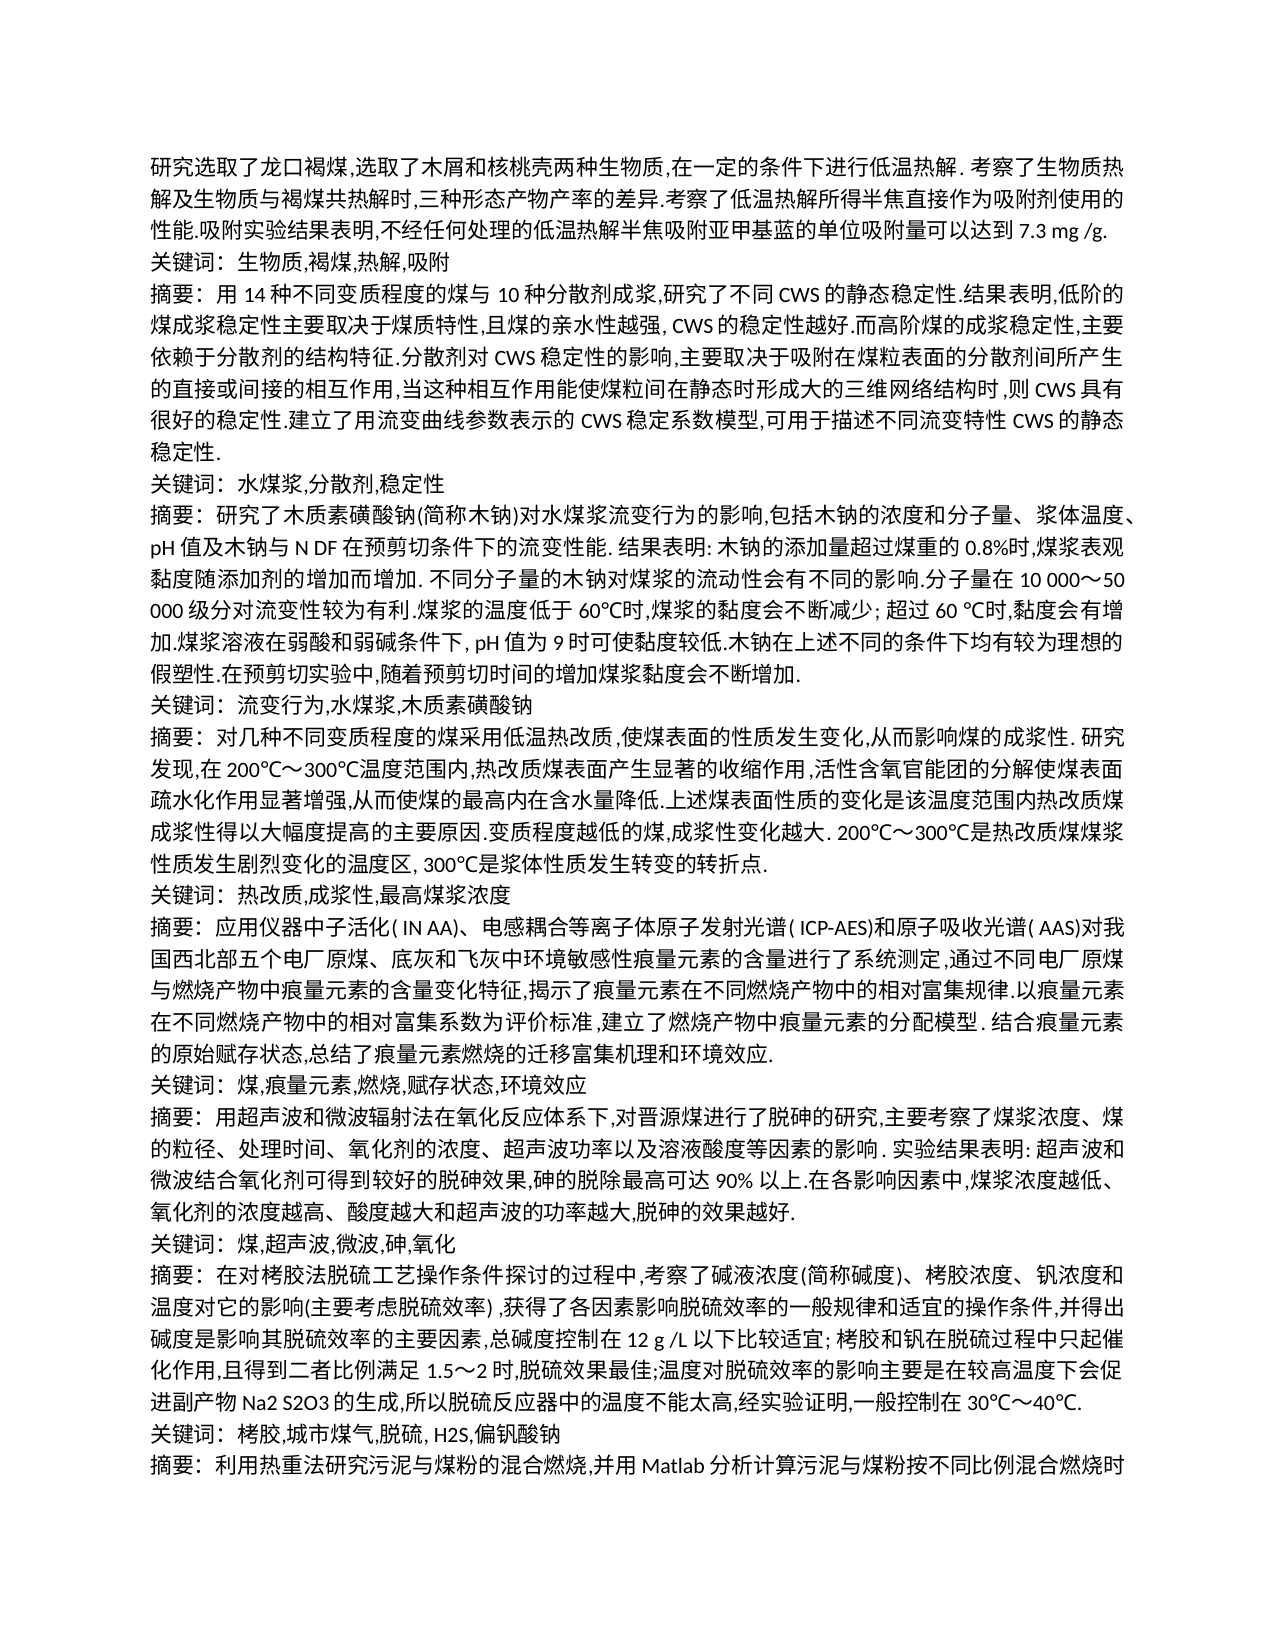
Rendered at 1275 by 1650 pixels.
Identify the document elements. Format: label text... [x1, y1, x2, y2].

text 摘要：研究了木质素磺酸钠(简称木钠)对水煤浆流变行为的影响,包括木钠的浓度和分子量、浆体温度、pH值及木钠与N DF在预剪切条件下的流变性能. 结果表明: 木钠的添加量超过煤重的0.8%时,煤浆表观黏度随添加剂的增加而增加. 不同分子量的木钠对煤浆的流动性会有不同的影响.分子量在10 000～50 000级分对流变性较为有利.煤浆的温度低于60℃时,煤浆的黏度会不断减少; 超过60 ℃时,黏度会有增加.煤浆溶液在弱酸和弱碱条件下, pH值为9时可使黏度较低.木钠在上述不同的条件下均有较为理想的假塑性.在预剪切实验中,随着预剪切时间的增加煤浆黏度会不断增加. [150, 498, 1125, 688]
text 摘要：对几种不同变质程度的煤采用低温热改质,使煤表面的性质发生变化,从而影响煤的成浆性. 研究发现,在200℃～300℃温度范围内,热改质煤表面产生显著的收缩作用,活性含氧官能团的分解使煤表面疏水化作用显著增强,从而使煤的最高内在含水量降低.上述煤表面性质的变化是该温度范围内热改质煤成浆性得以大幅度提高的主要原因.变质程度越低的煤,成浆性变化越大. 200℃～300℃是热改质煤煤浆性质发生剧烈变化的温度区, 300℃是浆体性质发生转变的转折点. [150, 720, 1125, 878]
text 摘要：在对栲胶法脱硫工艺操作条件探讨的过程中,考察了碱液浓度(简称碱度)、栲胶浓度、钒浓度和温度对它的影响(主要考虑脱硫效率) ,获得了各因素影响脱硫效率的一般规律和适宜的操作条件,并得出碱度是影响其脱硫效率的主要因素,总碱度控制在12 g /L以下比较适宜; 栲胶和钒在脱硫过程中只起催化作用,且得到二者比例满足1.5～2时,脱硫效果最佳;温度对脱硫效率的影响主要是在较高温度下会促进副产物Na2 S2O3的生成,所以脱硫反应器中的温度不能太高,经实验证明,一般控制在30℃～40℃. [150, 1258, 1125, 1417]
text 摘要：应用仪器中子活化( IN AA)、电感耦合等离子体原子发射光谱( ICP-AES)和原子吸收光谱( AAS)对我国西北部五个电厂原煤、底灰和飞灰中环境敏感性痕量元素的含量进行了系统测定,通过不同电厂原煤与燃烧产物中痕量元素的含量变化特征,揭示了痕量元素在不同燃烧产物中的相对富集规律.以痕量元素在不同燃烧产物中的相对富集系数为评价标准,建立了燃烧产物中痕量元素的分配模型. 结合痕量元素的原始赋存状态,总结了痕量元素燃烧的迁移富集机理和环境效应. [150, 910, 1125, 1068]
text 关键词：生物质,褐煤,热解,吸附 [150, 245, 1125, 277]
text 摘要：用14种不同变质程度的煤与10种分散剂成浆,研究了不同CWS的静态稳定性.结果表明,低阶的煤成浆稳定性主要取决于煤质特性,且煤的亲水性越强, CWS的稳定性越好.而高阶煤的成浆稳定性,主要依赖于分散剂的结构特征.分散剂对CWS稳定性的影响,主要取决于吸附在煤粒表面的分散剂间所产生的直接或间接的相互作用,当这种相互作用能使煤粒间在静态时形成大的三维网络结构时,则CWS具有很好的稳定性.建立了用流变曲线参数表示的CWS稳定系数模型,可用于描述不同流变特性CWS的静态稳定性. [150, 277, 1125, 467]
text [150, 150, 1125, 245]
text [150, 1448, 1125, 1480]
text 关键词：流变行为,水煤浆,木质素磺酸钠 [150, 688, 1125, 720]
text 关键词：栲胶,城市煤气,脱硫, H2S,偏钒酸钠 [150, 1417, 1125, 1448]
text 关键词：水煤浆,分散剂,稳定性 [150, 467, 1125, 498]
text 关键词：煤,超声波,微波,砷,氧化 [150, 1227, 1125, 1258]
text 关键词：热改质,成浆性,最高煤浆浓度 [150, 878, 1125, 910]
text 摘要：用超声波和微波辐射法在氧化反应体系下,对晋源煤进行了脱砷的研究,主要考察了煤浆浓度、煤的粒径、处理时间、氧化剂的浓度、超声波功率以及溶液酸度等因素的影响. 实验结果表明: 超声波和微波结合氧化剂可得到较好的脱砷效果,砷的脱除最高可达90% 以上.在各影响因素中,煤浆浓度越低、氧化剂的浓度越高、酸度越大和超声波的功率越大,脱砷的效果越好. [150, 1100, 1125, 1227]
text 关键词：煤,痕量元素,燃烧,赋存状态,环境效应 [150, 1068, 1125, 1100]
